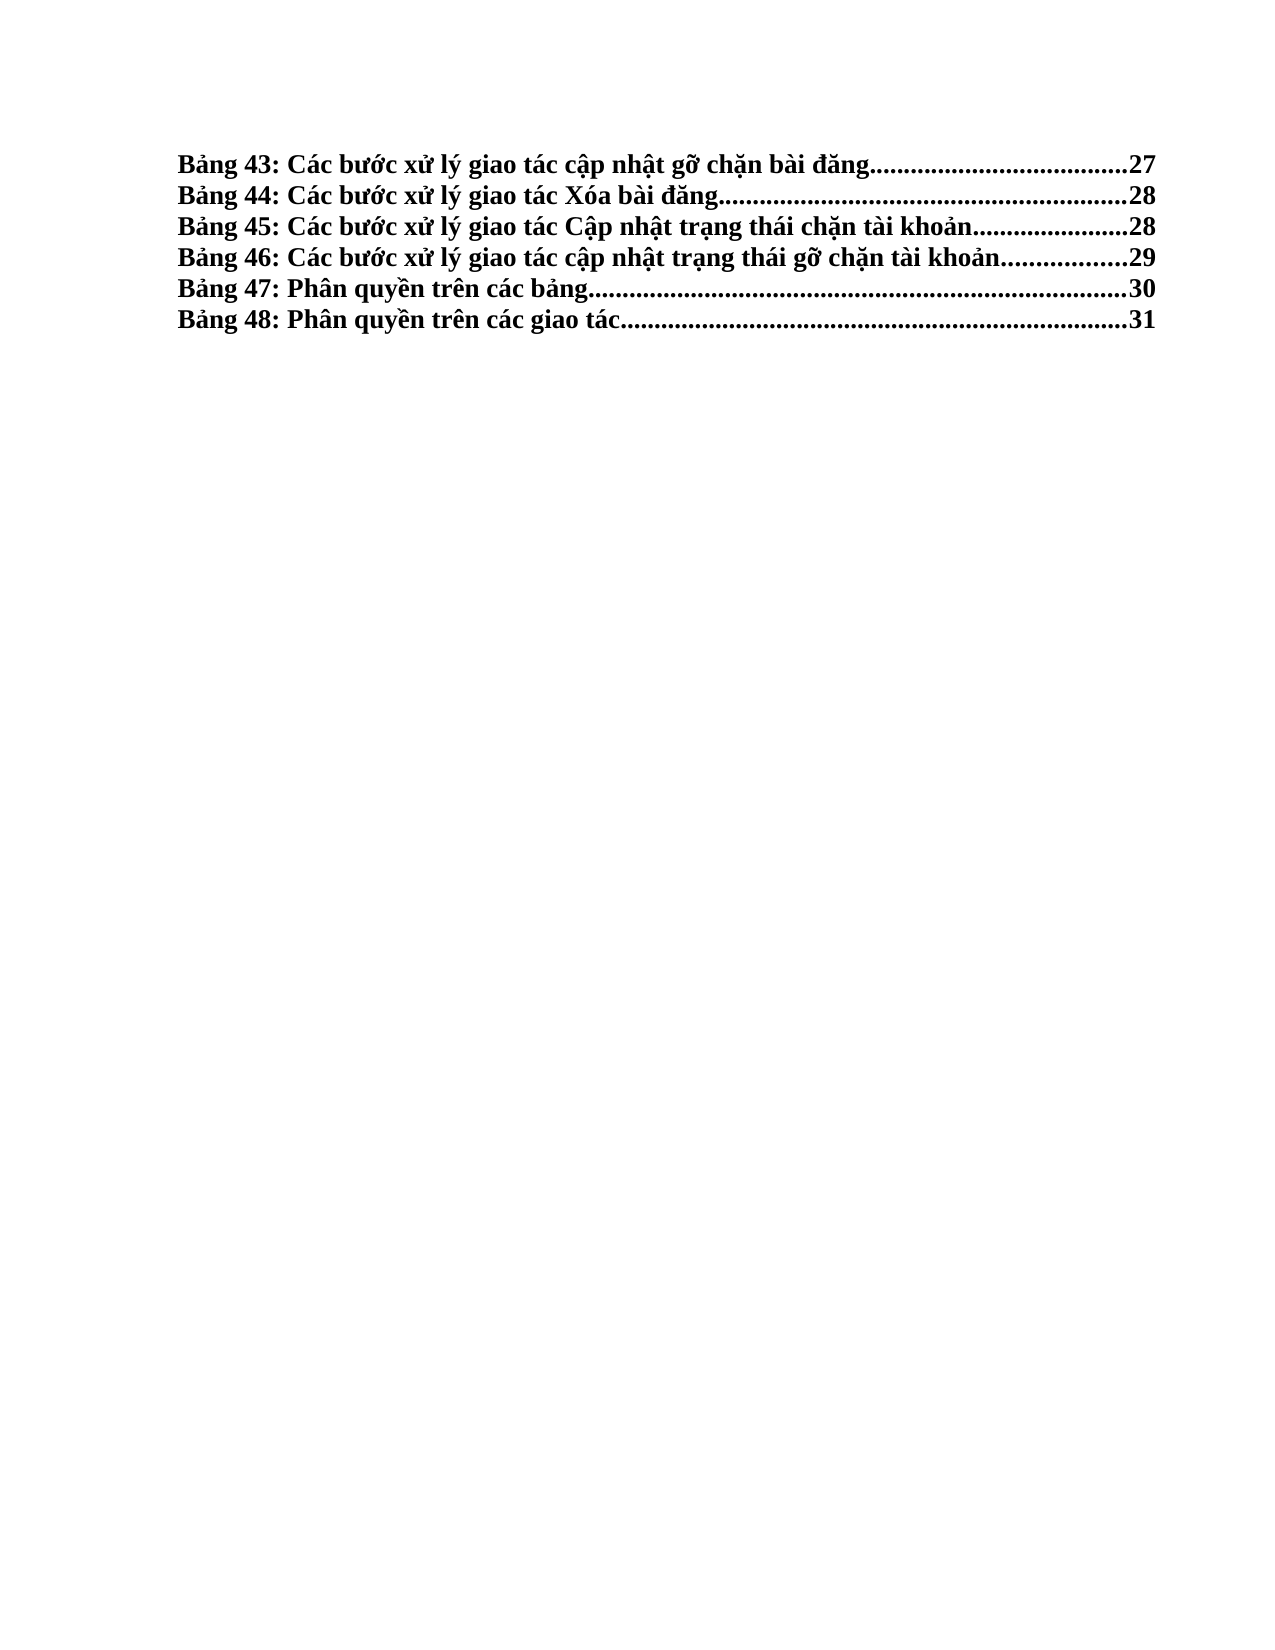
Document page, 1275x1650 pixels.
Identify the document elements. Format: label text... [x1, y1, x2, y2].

text Bảng 48: Phân quyền trên các giao tác 31 [177, 303, 1157, 334]
text Bảng 43: Các bước xử lý giao tác cập nhật gỡ chặn bài đăng 27 [177, 148, 1157, 179]
text Bảng 46: Các bước xử lý giao tác cập nhật trạng thái gỡ chặn tài khoản 29 [177, 241, 1157, 272]
text Bảng 44: Các bước xử lý giao tác Xóa bài đăng 28 [177, 179, 1157, 210]
text Bảng 45: Các bước xử lý giao tác Cập nhật trạng thái chặn tài khoản 28 [177, 210, 1157, 241]
text Bảng 47: Phân quyền trên các bảng 30 [177, 272, 1157, 303]
